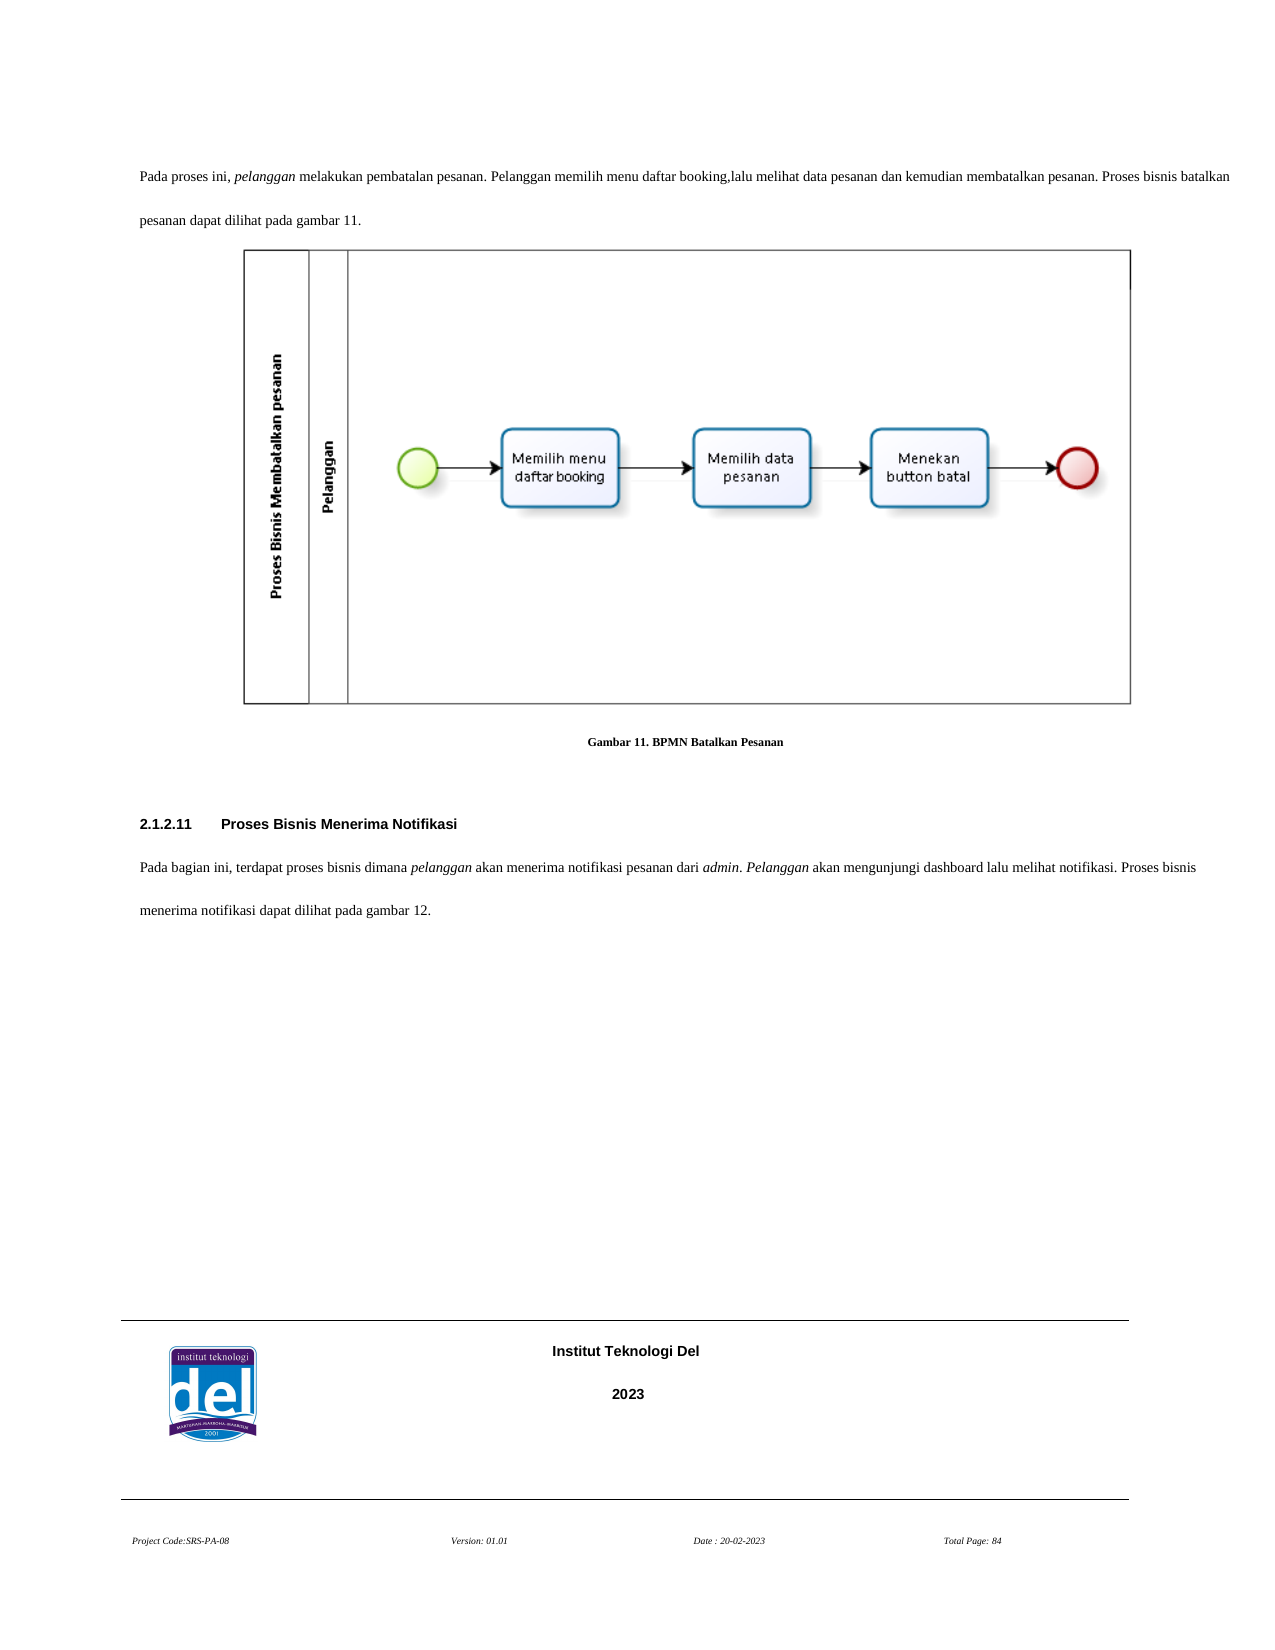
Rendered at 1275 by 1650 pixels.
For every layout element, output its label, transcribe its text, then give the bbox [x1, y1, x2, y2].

text Pada bagian ini, terdapat proses bisnis dimana pelanggan akan menerima notifikasi pesanan dari admin. Pelanggan akan mengunjungi dashboard lalu melihat notifikasi. Proses bisnis menerima notifikasi dapat dilihat pada gambar 12. [139, 847, 1231, 919]
picture [232, 242, 1139, 711]
list Proses Bisnis Menerima Notifikasi [139, 804, 1231, 833]
text Gambar 11. BPMN Batalkan Pesanan [139, 725, 1231, 749]
picture [164, 1345, 259, 1442]
text Pada proses ini, pelanggan melakukan pembatalan pesanan. Pelanggan memilih menu daftar booking,lalu melihat data pesanan dan kemudian membatalkan pesanan. Proses bisnis batalkan pesanan dapat dilihat pada gambar 11. [139, 156, 1231, 228]
